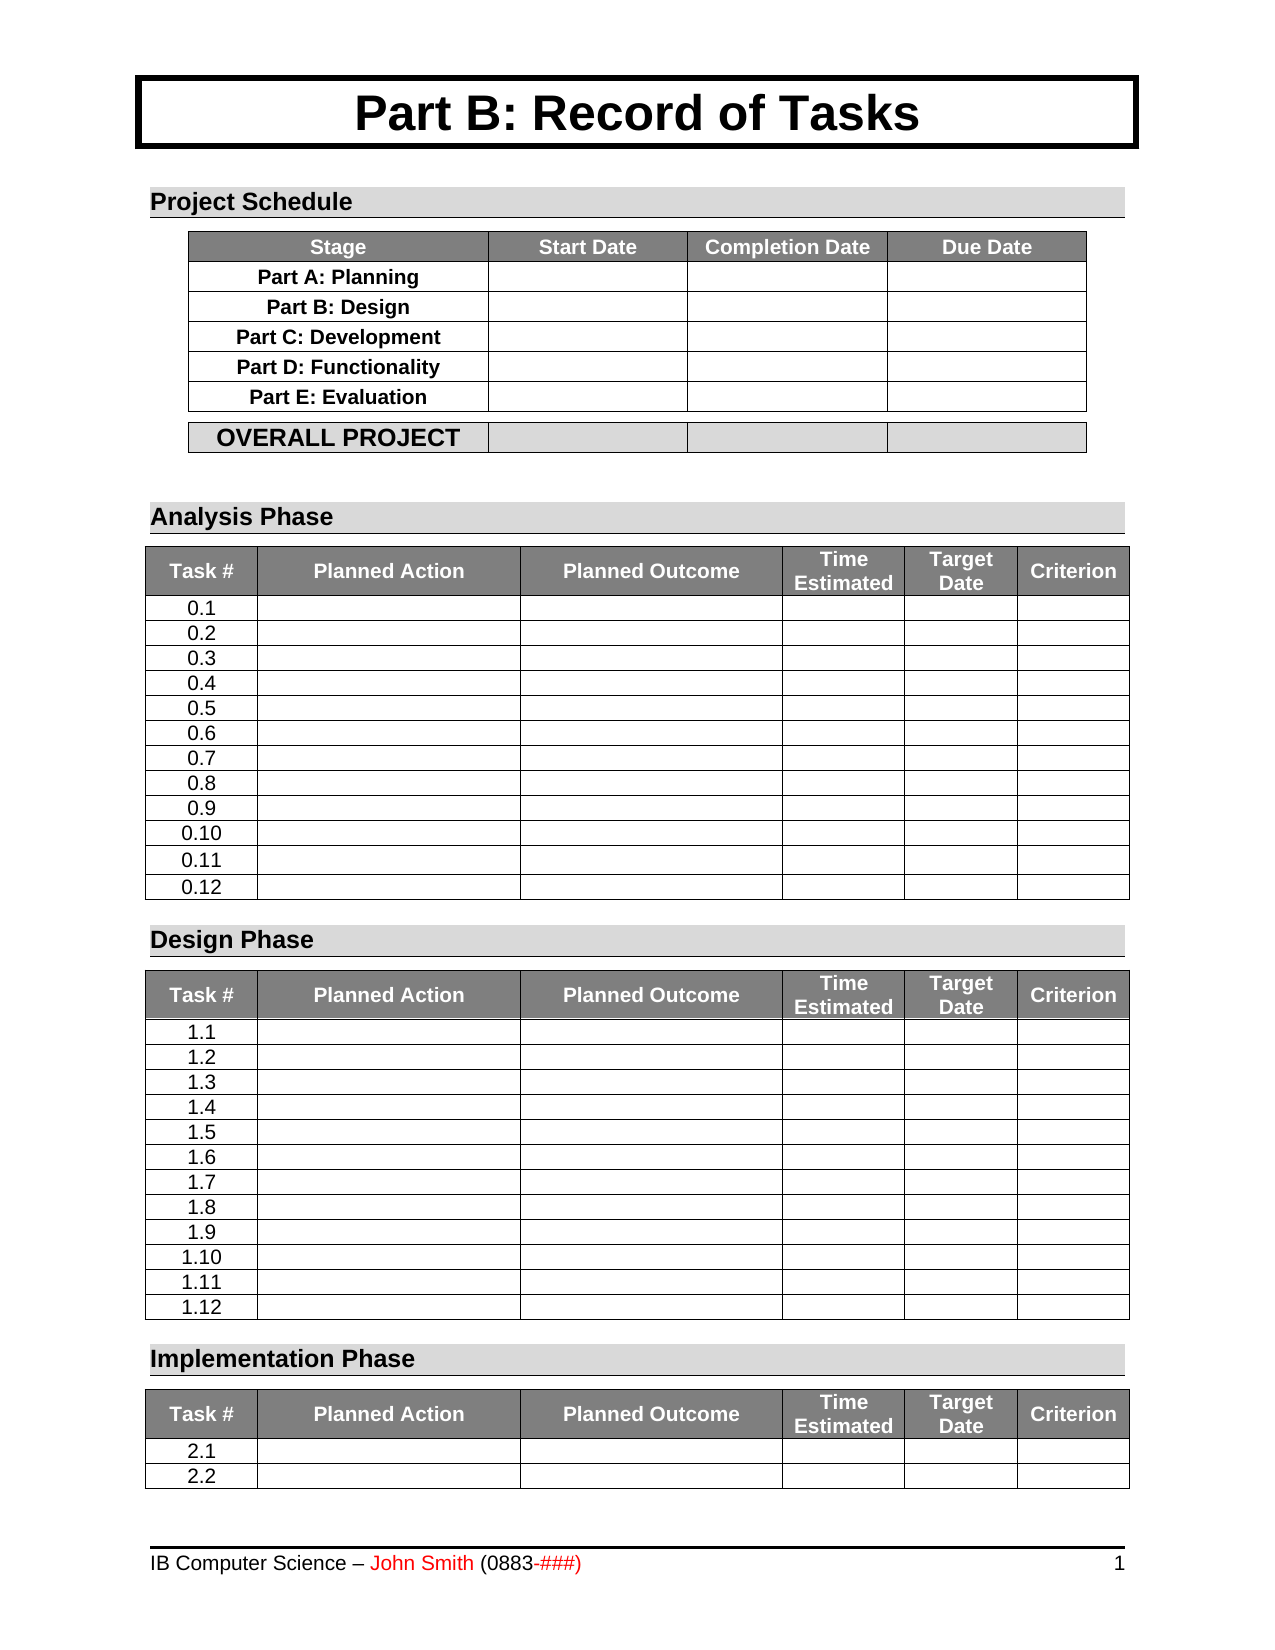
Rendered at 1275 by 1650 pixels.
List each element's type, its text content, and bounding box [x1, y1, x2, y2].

table_cell [783, 771, 904, 795]
table_cell [783, 1070, 904, 1093]
table_cell [258, 1245, 520, 1268]
table_cell [905, 721, 1017, 745]
table_cell [688, 352, 887, 381]
table_header Time Estimated [783, 971, 904, 1018]
table_cell [489, 322, 687, 351]
table_cell [688, 262, 887, 291]
table_cell [1018, 1270, 1129, 1293]
table_cell Part E: Evaluation [189, 382, 488, 411]
table_cell [489, 423, 687, 452]
text Analysis Phase [150, 502, 1125, 533]
table_header Stage [189, 232, 488, 261]
table_cell [258, 771, 520, 795]
table_cell 0.6 [146, 721, 257, 745]
table_cell [521, 796, 782, 820]
table_cell [1018, 646, 1129, 670]
table_cell 0.3 [146, 646, 257, 670]
table_cell [905, 1220, 1017, 1243]
table_cell [1018, 1295, 1129, 1318]
table_cell 0.12 [146, 875, 257, 899]
table_cell [258, 1095, 520, 1118]
table_cell [521, 1095, 782, 1118]
table_cell [783, 1195, 904, 1218]
table_cell [521, 846, 782, 874]
table_cell [521, 1245, 782, 1268]
table_cell [783, 875, 904, 899]
table_cell [783, 621, 904, 645]
table_cell [521, 821, 782, 845]
table_cell Part D: Functionality [189, 352, 488, 381]
table_cell [258, 671, 520, 695]
table_cell [521, 621, 782, 645]
table_cell [258, 821, 520, 845]
table_cell [905, 875, 1017, 899]
table_cell [783, 1145, 904, 1168]
table_cell [489, 262, 687, 291]
table_cell [489, 382, 687, 411]
table_cell [1018, 1464, 1129, 1488]
table_header Planned Action [258, 1390, 520, 1438]
table_header Target Date [905, 547, 1017, 595]
table_cell [905, 796, 1017, 820]
table_cell 0.7 [146, 746, 257, 770]
table_cell [887, 412, 1087, 422]
table_cell [258, 646, 520, 670]
table_cell [188, 412, 488, 422]
table_cell 1.8 [146, 1195, 257, 1218]
table_cell [905, 1295, 1017, 1318]
table_cell [905, 646, 1017, 670]
table_cell [521, 1170, 782, 1193]
table_cell [888, 262, 1086, 291]
table_cell 1.5 [146, 1120, 257, 1143]
table_cell 0.2 [146, 621, 257, 645]
table_cell 1.2 [146, 1045, 257, 1068]
table_cell [258, 1070, 520, 1093]
table_cell 2.1 [146, 1439, 257, 1463]
table_cell [783, 596, 904, 620]
table_cell [783, 646, 904, 670]
table_cell 0.1 [146, 596, 257, 620]
table_cell [258, 1045, 520, 1068]
table_cell [258, 1020, 520, 1043]
table_cell [488, 412, 688, 422]
table_cell [905, 1045, 1017, 1068]
table_cell [258, 746, 520, 770]
table_cell [258, 875, 520, 899]
table_cell [1018, 1220, 1129, 1243]
table_cell [489, 352, 687, 381]
table_cell [258, 1120, 520, 1143]
table_cell 0.4 [146, 671, 257, 695]
table_cell [783, 746, 904, 770]
table_cell [1018, 721, 1129, 745]
table_cell [258, 696, 520, 720]
table_cell [905, 846, 1017, 874]
table_cell [1018, 875, 1129, 899]
table_cell [783, 1045, 904, 1068]
table_cell [783, 1245, 904, 1268]
table_cell [783, 1095, 904, 1118]
table_cell [783, 721, 904, 745]
table_cell [1018, 1045, 1129, 1068]
table_cell [521, 1120, 782, 1143]
table_cell [258, 721, 520, 745]
table_cell [783, 1439, 904, 1463]
table_cell 1.9 [146, 1220, 257, 1243]
table_cell 1.3 [146, 1070, 257, 1093]
table_cell [521, 1270, 782, 1293]
table_cell [905, 1095, 1017, 1118]
table_cell [1018, 771, 1129, 795]
table_cell [905, 1245, 1017, 1268]
table_cell [258, 1220, 520, 1243]
table_cell [783, 821, 904, 845]
table_cell [905, 671, 1017, 695]
table_cell [783, 1220, 904, 1243]
table_cell [258, 1145, 520, 1168]
table_cell [905, 1195, 1017, 1218]
table_cell [888, 423, 1086, 452]
table_cell [521, 646, 782, 670]
table_cell 0.11 [146, 846, 257, 874]
table_header Task # [146, 1390, 257, 1438]
table_cell [783, 1270, 904, 1293]
table_cell [1018, 796, 1129, 820]
table_cell [1018, 1145, 1129, 1168]
table_header Task # [146, 547, 257, 595]
table_cell 1.7 [146, 1170, 257, 1193]
table_cell [905, 746, 1017, 770]
table_cell [1018, 1070, 1129, 1093]
table_cell Part C: Development [189, 322, 488, 351]
table_cell [521, 1070, 782, 1093]
table_cell [688, 412, 887, 422]
table_header Criterion [1018, 547, 1129, 595]
table_cell [688, 382, 887, 411]
table_cell [521, 1220, 782, 1243]
table_cell [688, 423, 887, 452]
table_cell [1018, 1170, 1129, 1193]
table_cell [521, 1195, 782, 1218]
table_cell Part A: Planning [189, 262, 488, 291]
table_cell [521, 1045, 782, 1068]
table_header Time Estimated [783, 1390, 904, 1438]
table_cell [1018, 846, 1129, 874]
table_cell [1018, 1439, 1129, 1463]
table_cell [258, 1170, 520, 1193]
table_cell [521, 1145, 782, 1168]
table_cell [1018, 1195, 1129, 1218]
table_cell 0.10 [146, 821, 257, 845]
table_cell [905, 1170, 1017, 1193]
table_cell [783, 1020, 904, 1043]
table_header Planned Outcome [521, 971, 782, 1018]
table_header Completion Date [688, 232, 887, 261]
table_cell 2.2 [146, 1464, 257, 1488]
table_cell [688, 322, 887, 351]
table_cell [888, 292, 1086, 321]
table_header Planned Outcome [521, 547, 782, 595]
table_cell [1018, 1095, 1129, 1118]
table_cell 1.10 [146, 1245, 257, 1268]
table_cell [783, 1170, 904, 1193]
table_cell [688, 292, 887, 321]
table_cell [258, 1464, 520, 1488]
table_cell 1.6 [146, 1145, 257, 1168]
table_cell [258, 1295, 520, 1318]
table_cell [783, 1120, 904, 1143]
table_cell [521, 696, 782, 720]
table_cell [905, 1020, 1017, 1043]
table_cell [783, 1464, 904, 1488]
table_cell [905, 696, 1017, 720]
table_cell [258, 1195, 520, 1218]
table_cell [1018, 696, 1129, 720]
table_cell [521, 721, 782, 745]
table_cell [888, 352, 1086, 381]
table_cell [521, 746, 782, 770]
table_cell [521, 1464, 782, 1488]
table_cell [258, 621, 520, 645]
table_cell [489, 292, 687, 321]
table_cell 1.11 [146, 1270, 257, 1293]
table_header Planned Action [258, 971, 520, 1018]
table_cell [905, 1070, 1017, 1093]
table_cell 0.8 [146, 771, 257, 795]
table_cell [258, 1270, 520, 1293]
table_cell [905, 771, 1017, 795]
table_header Time Estimated [783, 547, 904, 595]
table_cell 1.1 [146, 1020, 257, 1043]
table_cell [258, 1439, 520, 1463]
table_cell [1018, 746, 1129, 770]
table_cell [905, 1145, 1017, 1168]
table_header Target Date [905, 1390, 1017, 1438]
table_header Criterion [1018, 1390, 1129, 1438]
table_cell [1018, 621, 1129, 645]
table_cell [905, 1120, 1017, 1143]
table_cell [521, 671, 782, 695]
table_cell [1018, 1120, 1129, 1143]
table_header Task # [146, 971, 257, 1018]
table_cell Part B: Design [189, 292, 488, 321]
table_cell [1018, 596, 1129, 620]
table_cell [521, 771, 782, 795]
table_cell [905, 621, 1017, 645]
text Design Phase [150, 925, 1125, 956]
table_header Criterion [1018, 971, 1129, 1018]
table_cell [258, 796, 520, 820]
table_cell [1018, 1020, 1129, 1043]
table_header Planned Action [258, 547, 520, 595]
table_cell [905, 596, 1017, 620]
table_cell 1.12 [146, 1295, 257, 1318]
table_cell [521, 1295, 782, 1318]
table_cell [521, 875, 782, 899]
table_cell [888, 382, 1086, 411]
table_cell [1018, 821, 1129, 845]
table_cell OVERALL PROJECT [189, 423, 488, 452]
text Implementation Phase [150, 1344, 1125, 1375]
table_cell [905, 1270, 1017, 1293]
table_cell [521, 596, 782, 620]
table_cell [783, 846, 904, 874]
table_header Target Date [905, 971, 1017, 1018]
table_cell 0.9 [146, 796, 257, 820]
table_cell [905, 1439, 1017, 1463]
table_cell [783, 696, 904, 720]
text Project Schedule [150, 187, 1125, 217]
table_cell [905, 821, 1017, 845]
table_cell 0.5 [146, 696, 257, 720]
table_cell 1.4 [146, 1095, 257, 1118]
table_cell [783, 671, 904, 695]
table_header Due Date [888, 232, 1086, 261]
table_header Start Date [489, 232, 687, 261]
table_cell [1018, 671, 1129, 695]
table_header Planned Outcome [521, 1390, 782, 1438]
table_cell [905, 1464, 1017, 1488]
table_cell [1018, 1245, 1129, 1268]
table_cell [888, 322, 1086, 351]
table_cell [783, 1295, 904, 1318]
table_cell [258, 596, 520, 620]
table_cell [258, 846, 520, 874]
table_cell [521, 1020, 782, 1043]
table_cell [783, 796, 904, 820]
table_cell [521, 1439, 782, 1463]
